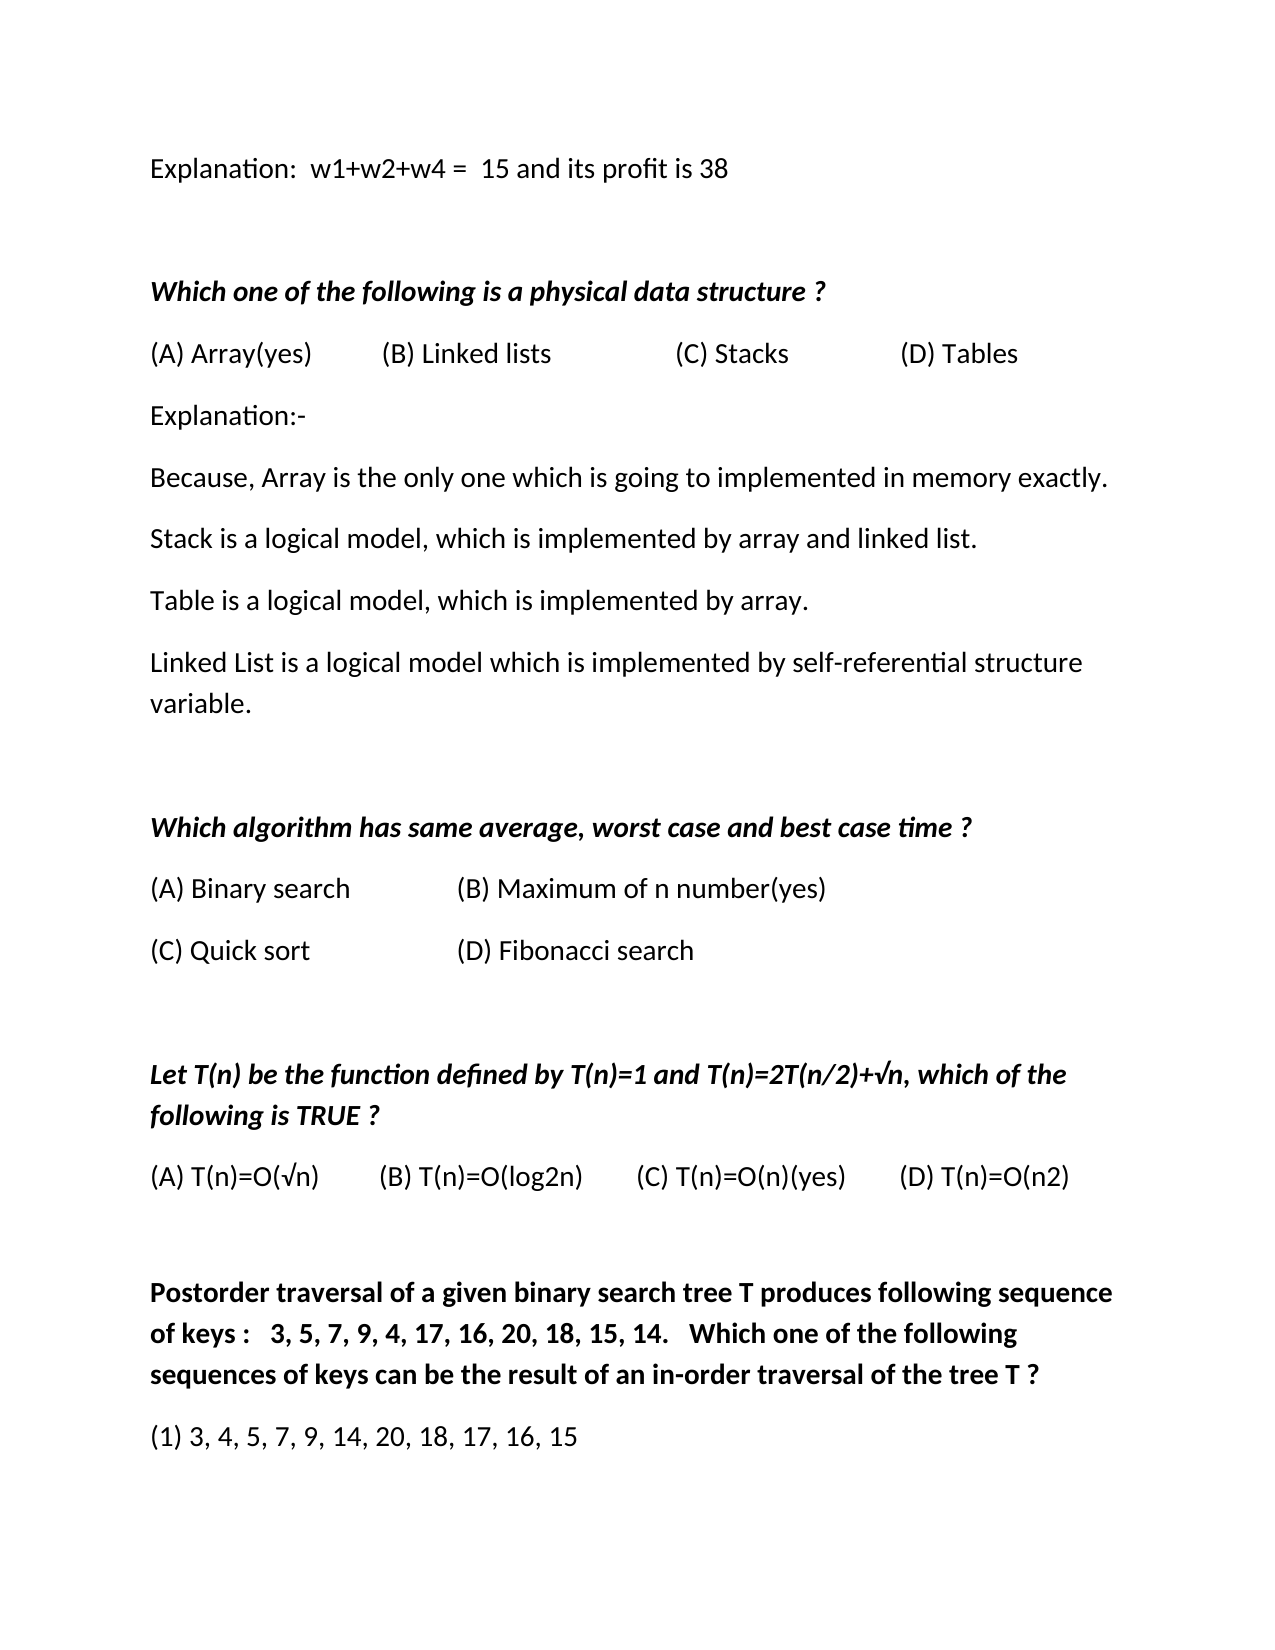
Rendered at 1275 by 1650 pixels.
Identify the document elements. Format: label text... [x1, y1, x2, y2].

text (C) Quick sort (D) Fibonacci search [150, 932, 1125, 968]
text Which algorithm has same average, worst case and best case time ? [150, 809, 1125, 844]
text Stack is a logical model, which is implemented by array and linked list. [150, 521, 1125, 556]
text Postorder traversal of a given binary search tree T produces following sequence of keys : 3, 5, 7, 9, 4, 17, 16, 20, 18, 15, 14. Which one of the following sequences of keys can be the result of an in-order traversal of the tree T ? [150, 1274, 1125, 1392]
text Explanation:- [150, 397, 1125, 433]
text Explanation: w1+w2+w4 = 15 and its profit is 38 [150, 150, 1125, 186]
text Because, Array is the only one which is going to implemented in memory exactly. [150, 459, 1125, 494]
text Let T(n) be the function defined by T(n)=1 and T(n)=2T(n/2)+√n, which of the following is TRUE ? [150, 1056, 1125, 1132]
text Linked List is a logical model which is implemented by self-referential structure variable. [150, 644, 1125, 721]
text Which one of the following is a physical data structure ? [150, 273, 1125, 309]
text (1) 3, 4, 5, 7, 9, 14, 20, 18, 17, 16, 15 [150, 1418, 1125, 1454]
text (A) Binary search (B) Maximum of n number(yes) [150, 870, 1125, 906]
text (A) Array(yes) (B) Linked lists (C) Stacks (D) Tables [150, 335, 1125, 371]
text (A) T(n)=O(√n) (B) T(n)=O(log2n) (C) T(n)=O(n)(yes) (D) T(n)=O(n2) [150, 1158, 1125, 1194]
text Table is a logical model, which is implemented by array. [150, 582, 1125, 618]
